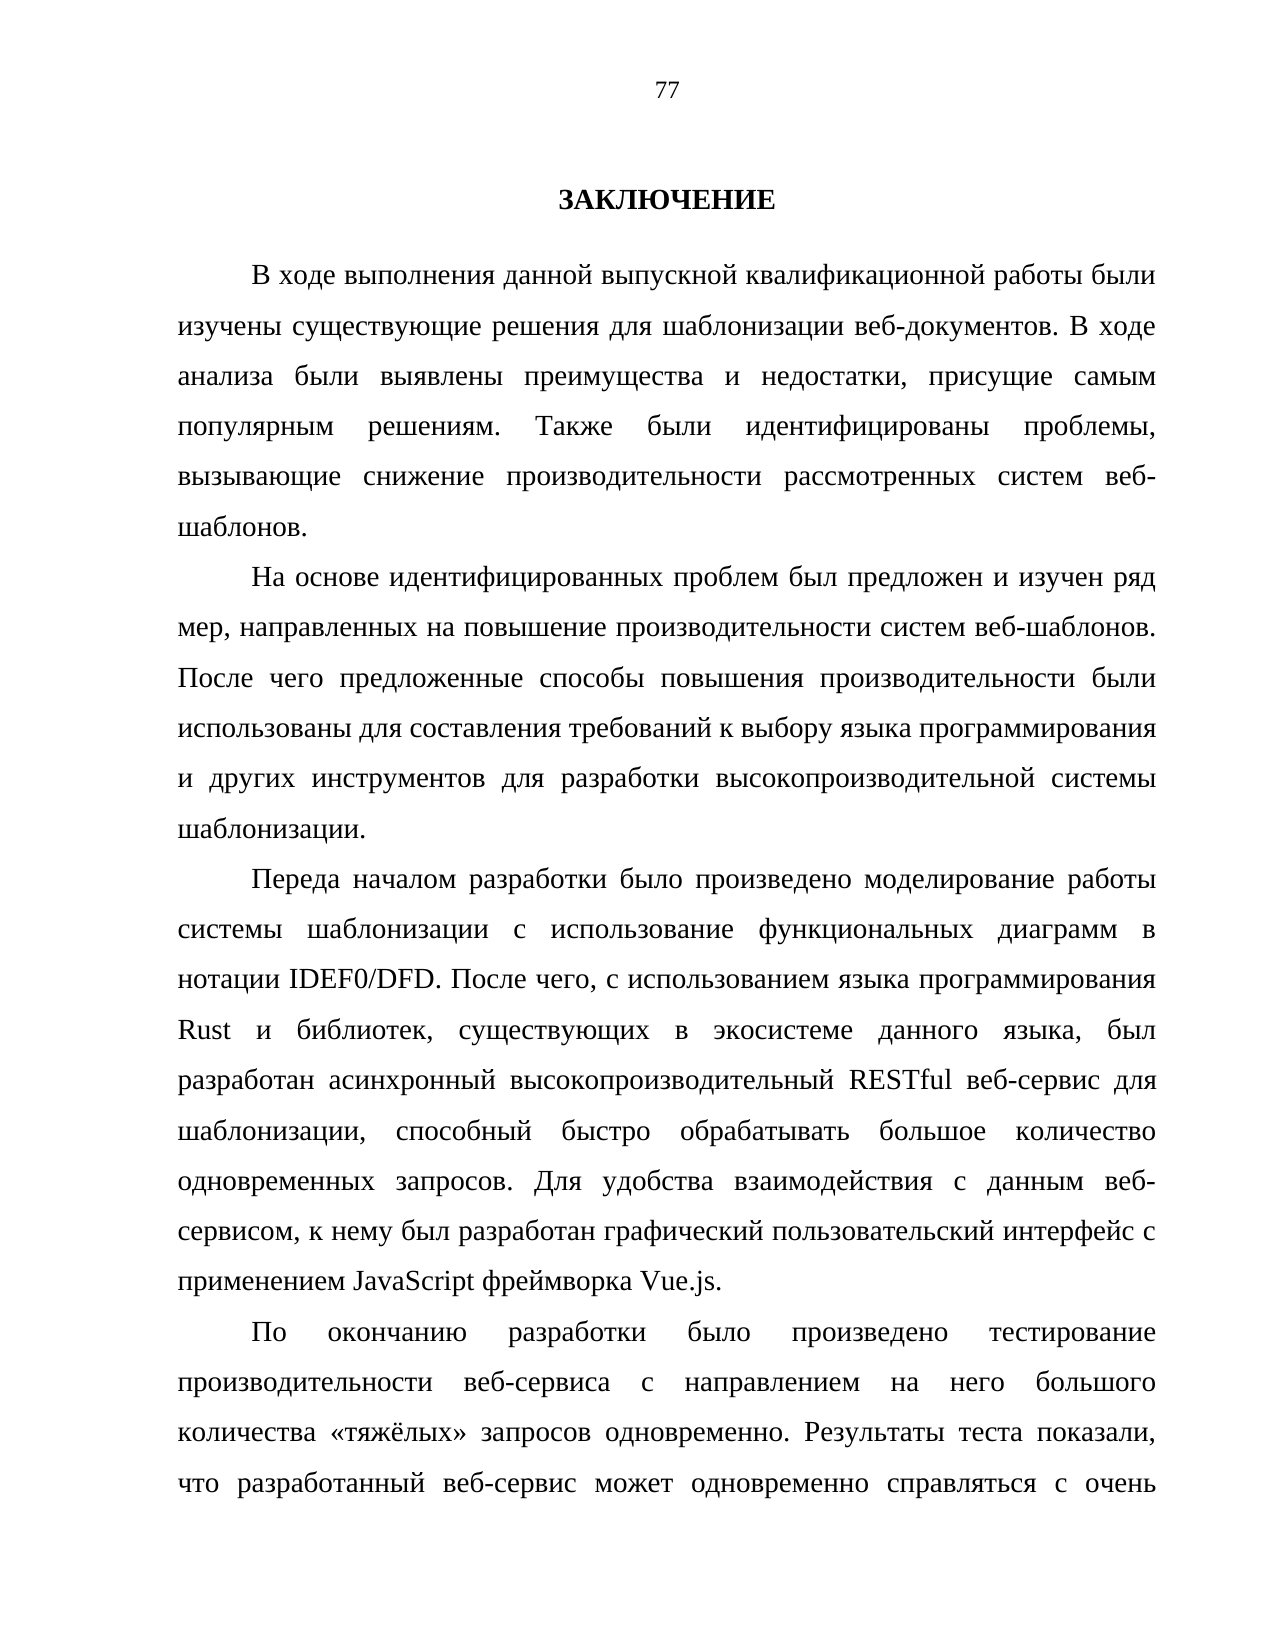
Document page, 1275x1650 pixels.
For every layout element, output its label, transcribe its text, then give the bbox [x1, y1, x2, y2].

text Переда началом разработки было произведено моделирование работы системы шаблонизации с использование функциональных диаграмм в нотации IDEF0/DFD. После чего, с использованием языка программирования Rust и библиотек, существующих в экосистеме данного языка, был разработан асинхронный высокопроизводительный RESTful веб-сервис для шаблонизации, способный быстро обрабатывать большое количество одновременных запросов. Для удобства взаимодействия с данным веб-сервисом, к нему был разработан графический пользовательский интерфейс с применением JavaScript фреймворка Vue.js. [177, 861, 1157, 1297]
text ЗАКЛЮЧЕНИЕ [177, 182, 1157, 216]
text В ходе выполнения данной выпускной квалификационной работы были изучены существующие решения для шаблонизации веб-документов. В ходе анализа были выявлены преимущества и недостатки, присущие самым популярным решениям. Также были идентифицированы проблемы, вызывающие снижение производительности рассмотренных систем веб-шаблонов. [177, 257, 1157, 542]
text На основе идентифицированных проблем был предложен и изучен ряд мер, направленных на повышение производительности систем веб-шаблонов. После чего предложенные способы повышения производительности были использованы для составления требований к выбору языка программирования и других инструментов для разработки высокопроизводительной системы шаблонизации. [177, 559, 1157, 844]
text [177, 1314, 1157, 1498]
